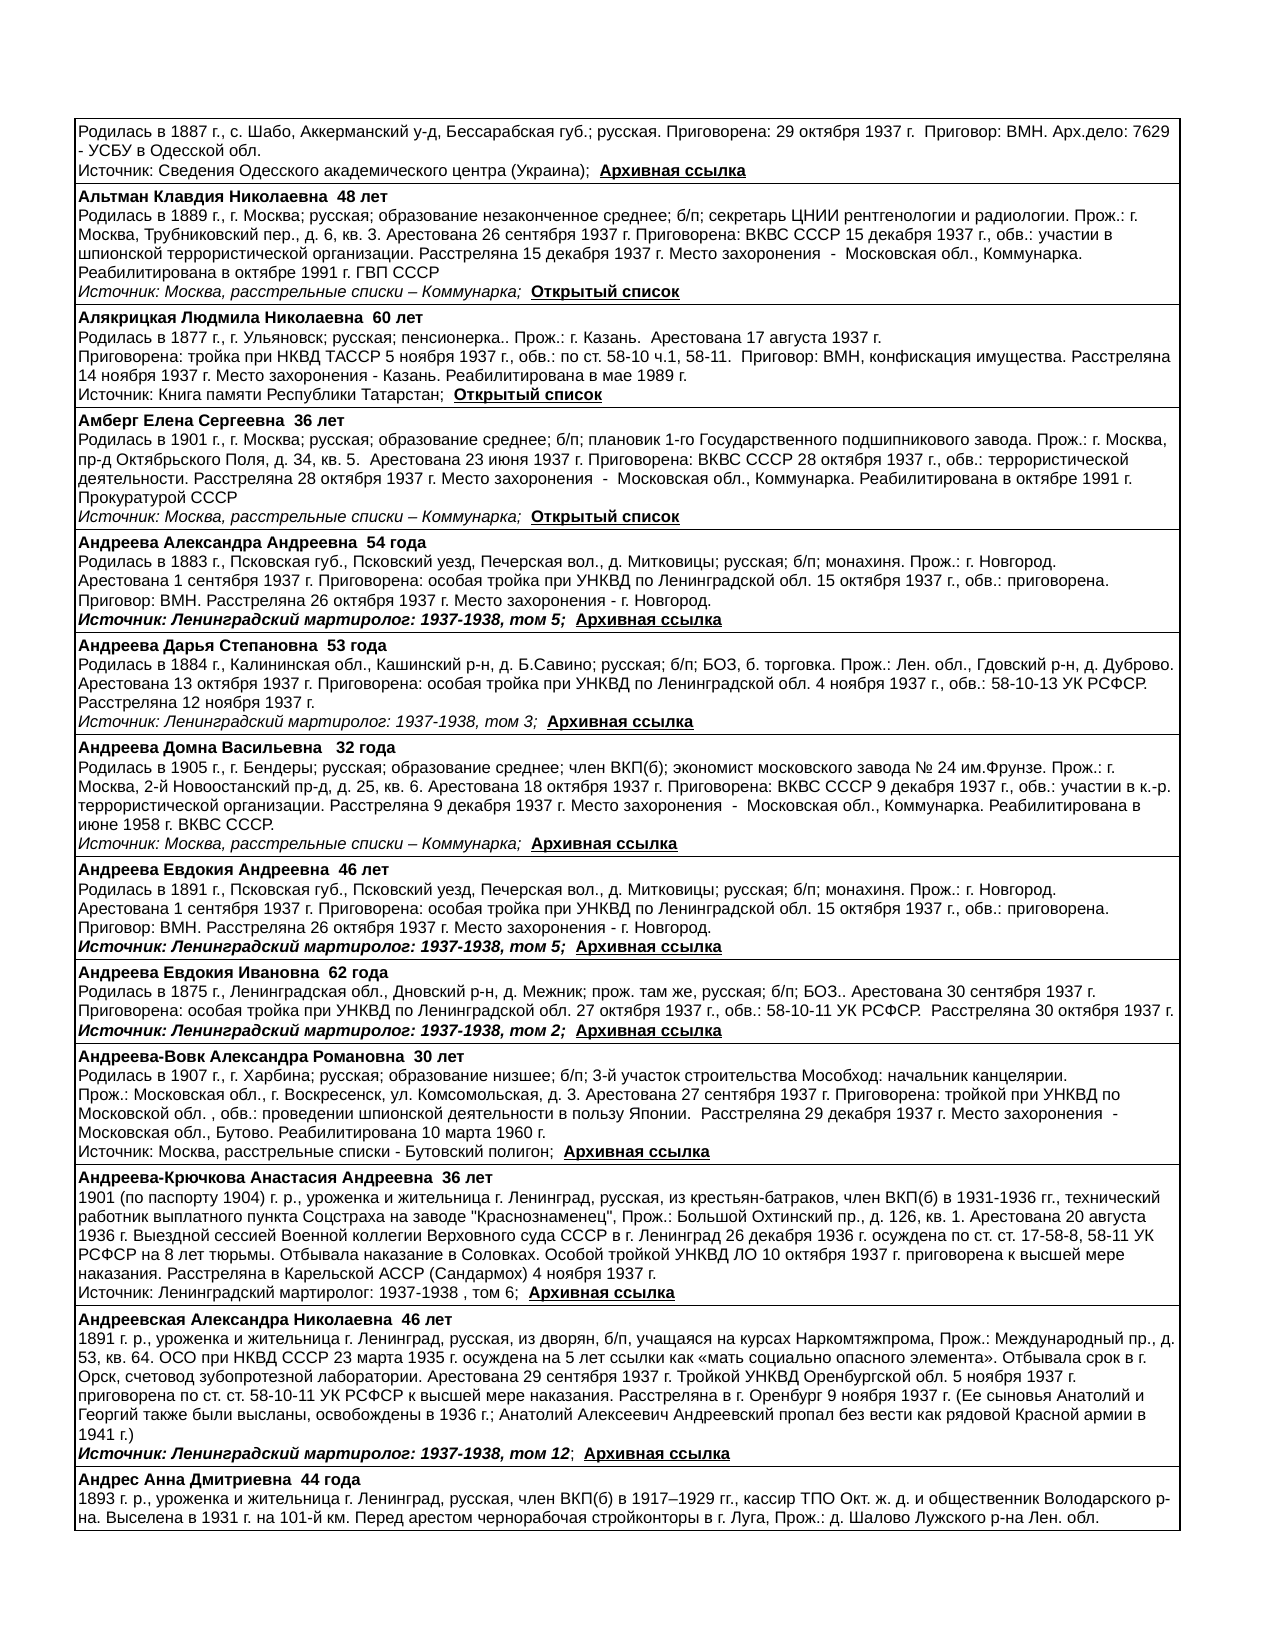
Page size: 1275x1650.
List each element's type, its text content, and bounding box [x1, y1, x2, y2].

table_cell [76, 1467, 1179, 1530]
table_cell Альтман Клавдия Николаевна 48 лет Родилась в 1889 г., г. Москва; русская; образование незаконченное среднее; б/п; секретарь ЦНИИ рентгенологии и радиологии. Прож.: г. Москва, Трубниковский пер., д. 6, кв. 3. Арестована 26 сентября 1937 г. Приговорена: ВКВС СССР 15 декабря 1937 г., обв.: участии в шпионской террористической организации. Расстреляна 15 декабря 1937 г. Место захоронения - Московская обл., Коммунарка. Реабилитирована в октябре 1991 г. ГВП СССР Источник: Москва, расстрельные списки – Коммунарка; Открытый список [76, 184, 1179, 304]
table_cell Андреева Домна Васильевна 32 года Родилась в 1905 г., г. Бендеры; русская; образование среднее; член ВКП(б); экономист московского завода № 24 им.Фрунзе. Прож.: г. Москва, 2-й Новоостанский пр-д, д. 25, кв. 6. Арестована 18 октября 1937 г. Приговорена: ВКВС СССР 9 декабря 1937 г., обв.: участии в к.-р. террористической организации. Расстреляна 9 декабря 1937 г. Место захоронения - Московская обл., Коммунарка. Реабилитирована в июне 1958 г. ВКВС СССР. Источник: Москва, расстрельные списки – Коммунарка; Архивная ссылка [76, 735, 1179, 856]
table_cell Андреева-Крючкова Анастасия Андреевна 36 лет 1901 (по паспорту 1904) г. р., уроженка и жительница г. Ленинград, русская, из крестьян-батраков, член ВКП(б) в 1931-1936 гг., технический работник выплатного пункта Соцстраха на заводе "Краснознаменец", Прож.: Большой Охтинский пр., д. 126, кв. 1. Арестована 20 августа 1936 г. Выездной сессией Военной коллегии Верховного суда СССР в г. Ленинград 26 декабря 1936 г. осуждена по ст. ст. 17-58-8, 58-11 УК РСФСР на 8 лет тюрьмы. Отбывала наказание в Соловках. Особой тройкой УНКВД ЛО 10 октября 1937 г. приговорена к высшей мере наказания. Расстреляна в Карельской АССР (Сандармох) 4 ноября 1937 г. Источник: Ленинградский мартиролог: 1937-1938 , том 6; Архивная ссылка [76, 1165, 1179, 1305]
table_cell Андреева-Вовк Александра Романовна 30 лет Родилась в 1907 г., г. Харбина; русская; образование низшее; б/п; 3-й участок строительства Мособход: начальник канцелярии. Прож.: Московская обл., г. Воскресенск, ул. Комсомольская, д. 3. Арестована 27 сентября 1937 г. Приговорена: тройкой при УНКВД по Московской обл. , обв.: проведении шпионской деятельности в пользу Японии. Расстреляна 29 декабря 1937 г. Место захоронения - Московская обл., Бутово. Реабилитирована 10 марта 1960 г. Источник: Москва, расстрельные списки - Бутовский полигон; Архивная ссылка [76, 1044, 1179, 1164]
table_cell Андреева Евдокия Ивановна 62 года Родилась в 1875 г., Ленинградская обл., Дновский р-н, д. Межник; прож. там же, русская; б/п; БОЗ.. Арестована 30 сентября 1937 г. Приговорена: особая тройка при УНКВД по Ленинградской обл. 27 октября 1937 г., обв.: 58-10-11 УК РСФСР. Расстреляна 30 октября 1937 г. Источник: Ленинградский мартиролог: 1937-1938, том 2; Архивная ссылка [76, 960, 1179, 1042]
table_cell Андреева Евдокия Андреевна 46 лет Родилась в 1891 г., Псковская губ., Псковский уезд, Печерская вол., д. Митковицы; русская; б/п; монахиня. Прож.: г. Новгород. Арестована 1 сентября 1937 г. Приговорена: особая тройка при УНКВД по Ленинградской обл. 15 октября 1937 г., обв.: приговорена. Приговор: ВМН. Расстреляна 26 октября 1937 г. Место захоронения - г. Новгород. Источник: Ленинградский мартиролог: 1937-1938, том 5; Архивная ссылка [76, 857, 1179, 959]
table_cell Андреева Дарья Степановна 53 года Родилась в 1884 г., Калининская обл., Кашинский р-н, д. Б.Савино; русская; б/п; БОЗ, б. торговка. Прож.: Лен. обл., Гдовский р-н, д. Дуброво. Арестована 13 октября 1937 г. Приговорена: особая тройка при УНКВД по Ленинградской обл. 4 ноября 1937 г., обв.: 58-10-13 УК РСФСР. Расстреляна 12 ноября 1937 г. Источник: Ленинградский мартиролог: 1937-1938, том 3; Архивная ссылка [76, 633, 1179, 734]
table_cell Амберг Елена Сергеевна 36 лет Родилась в 1901 г., г. Москва; русская; образование среднее; б/п; плановик 1-го Государственного подшипникового завода. Прож.: г. Москва, пр-д Октябрьского Поля, д. 34, кв. 5. Арестована 23 июня 1937 г. Приговорена: ВКВС СССР 28 октября 1937 г., обв.: террористической деятельности. Расстреляна 28 октября 1937 г. Место захоронения - Московская обл., Коммунарка. Реабилитирована в октябре 1991 г. Прокуратурой СССР Источник: Москва, расстрельные списки – Коммунарка; Открытый список [76, 408, 1179, 529]
table_cell Андреевская Александра Николаевна 46 лет 1891 г. р., уроженка и жительница г. Ленинград, русская, из дворян, б/п, учащаяся на курсах Наркомтяжпрома, Прож.: Международный пр., д. 53, кв. 64. ОСО при НКВД СССР 23 марта 1935 г. осуждена на 5 лет ссылки как «мать социально опасного элемента». Отбывала срок в г. Орск, счетовод зубопротезной лаборатории. Арестована 29 сентября 1937 г. Тройкой УНКВД Оренбургской обл. 5 ноября 1937 г. приговорена по ст. ст. 58-10-11 УК РСФСР к высшей мере наказания. Расстреляна в г. Оренбург 9 ноября 1937 г. (Ее сыновья Анатолий и Георгий также были высланы, освобождены в 1936 г.; Анатолий Алексеевич Андреевский пропал без вести как рядовой Красной армии в 1941 г.) Источник: Ленинградский мартиролог: 1937-1938, том 12; Архивная ссылка [76, 1306, 1179, 1466]
table_cell Андреева Александра Андреевна 54 года Родилась в 1883 г., Псковская губ., Псковский уезд, Печерская вол., д. Митковицы; русская; б/п; монахиня. Прож.: г. Новгород. Арестована 1 сентября 1937 г. Приговорена: особая тройка при УНКВД по Ленинградской обл. 15 октября 1937 г., обв.: приговорена. Приговор: ВМН. Расстреляна 26 октября 1937 г. Место захоронения - г. Новгород. Источник: Ленинградский мартиролог: 1937-1938, том 5; Архивная ссылка [76, 530, 1179, 632]
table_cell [76, 119, 1179, 182]
table_cell Алякрицкая Людмила Николаевна 60 лет Родилась в 1877 г., г. Ульяновск; русская; пенсионерка.. Прож.: г. Казань. Арестована 17 августа 1937 г. Приговорена: тройка при НКВД ТАССР 5 ноября 1937 г., обв.: по ст. 58-10 ч.1, 58-11. Приговор: ВМН, конфискация имущества. Расстреляна 14 ноября 1937 г. Место захоронения - Казань. Реабилитирована в мае 1989 г. Источник: Книга памяти Республики Татарстан; Открытый список [76, 305, 1179, 407]
